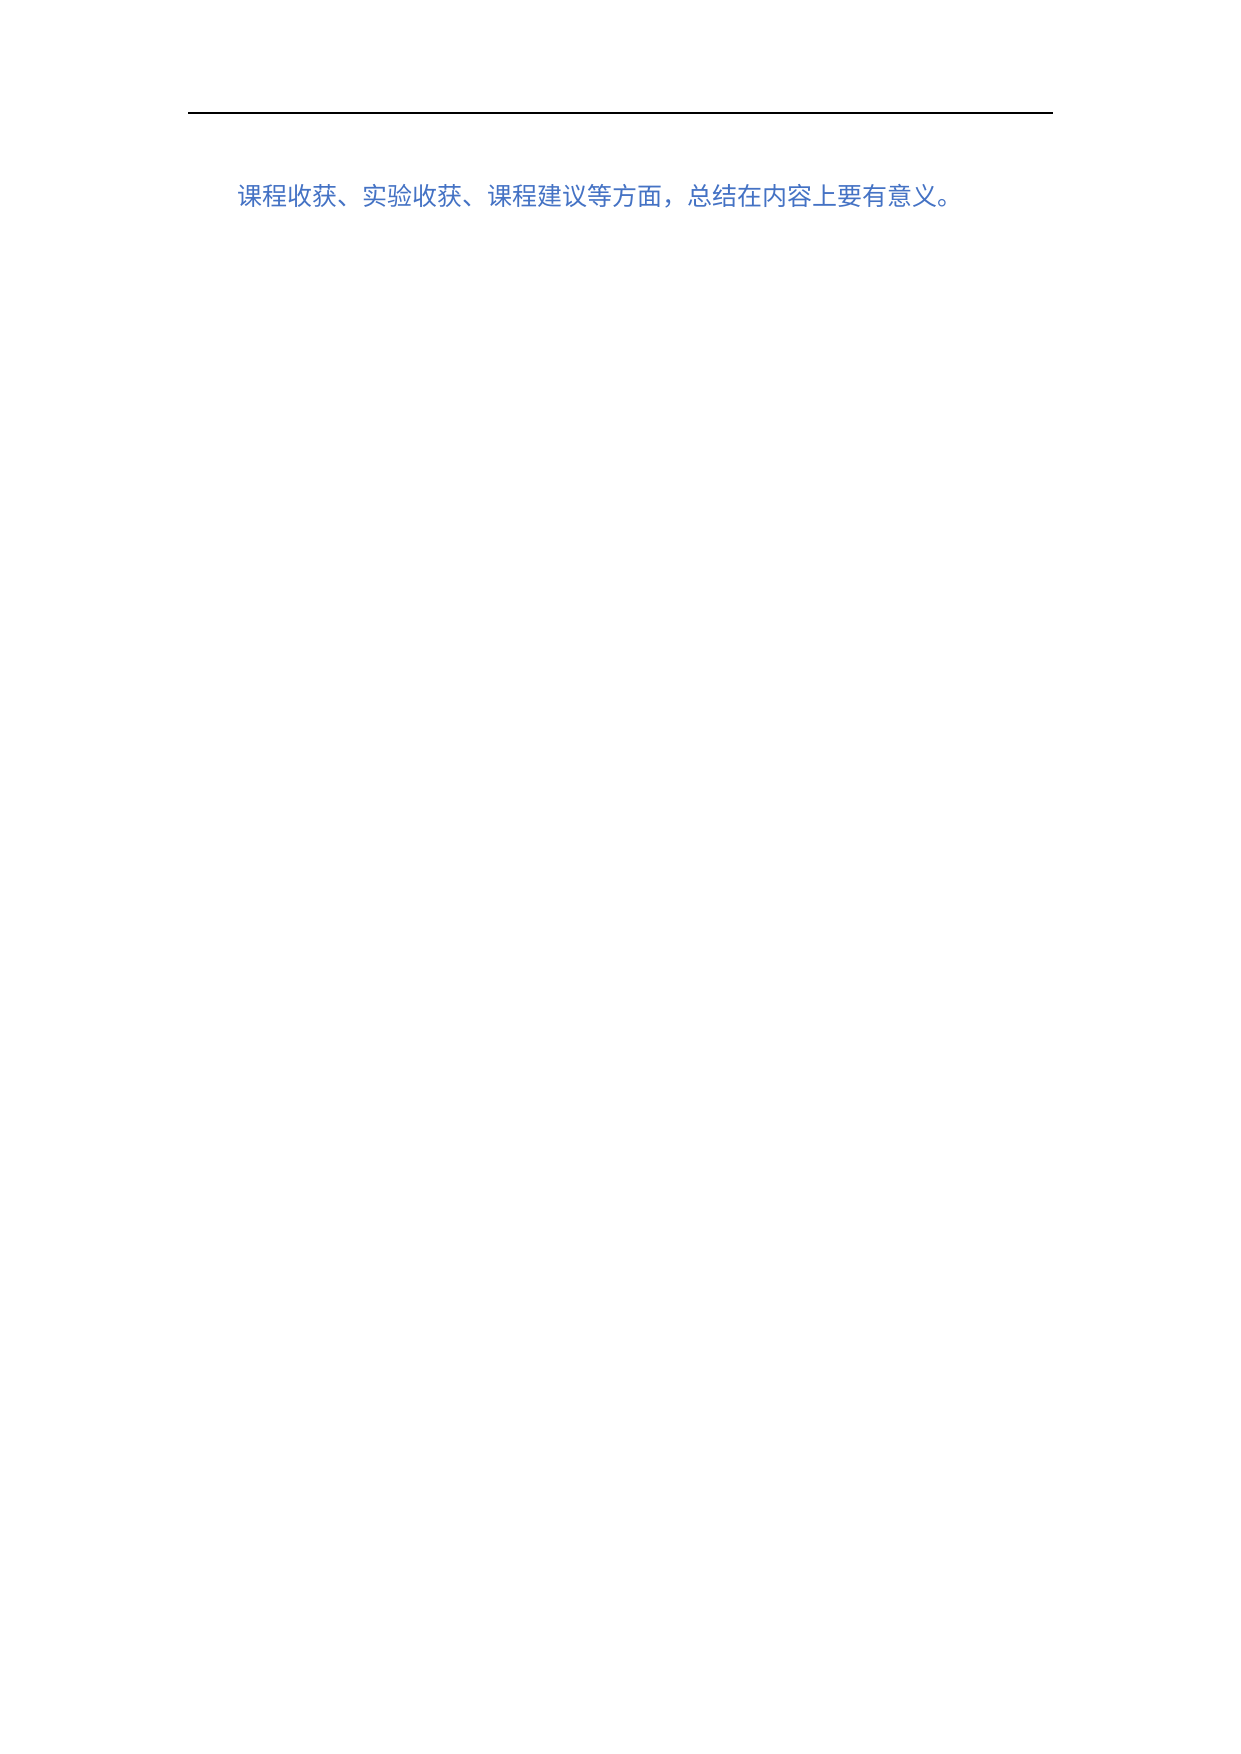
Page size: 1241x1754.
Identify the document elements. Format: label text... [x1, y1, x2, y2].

text 课程收获、实验收获、课程建议等方面，总结在内容上要有意义。 [187, 162, 1053, 227]
